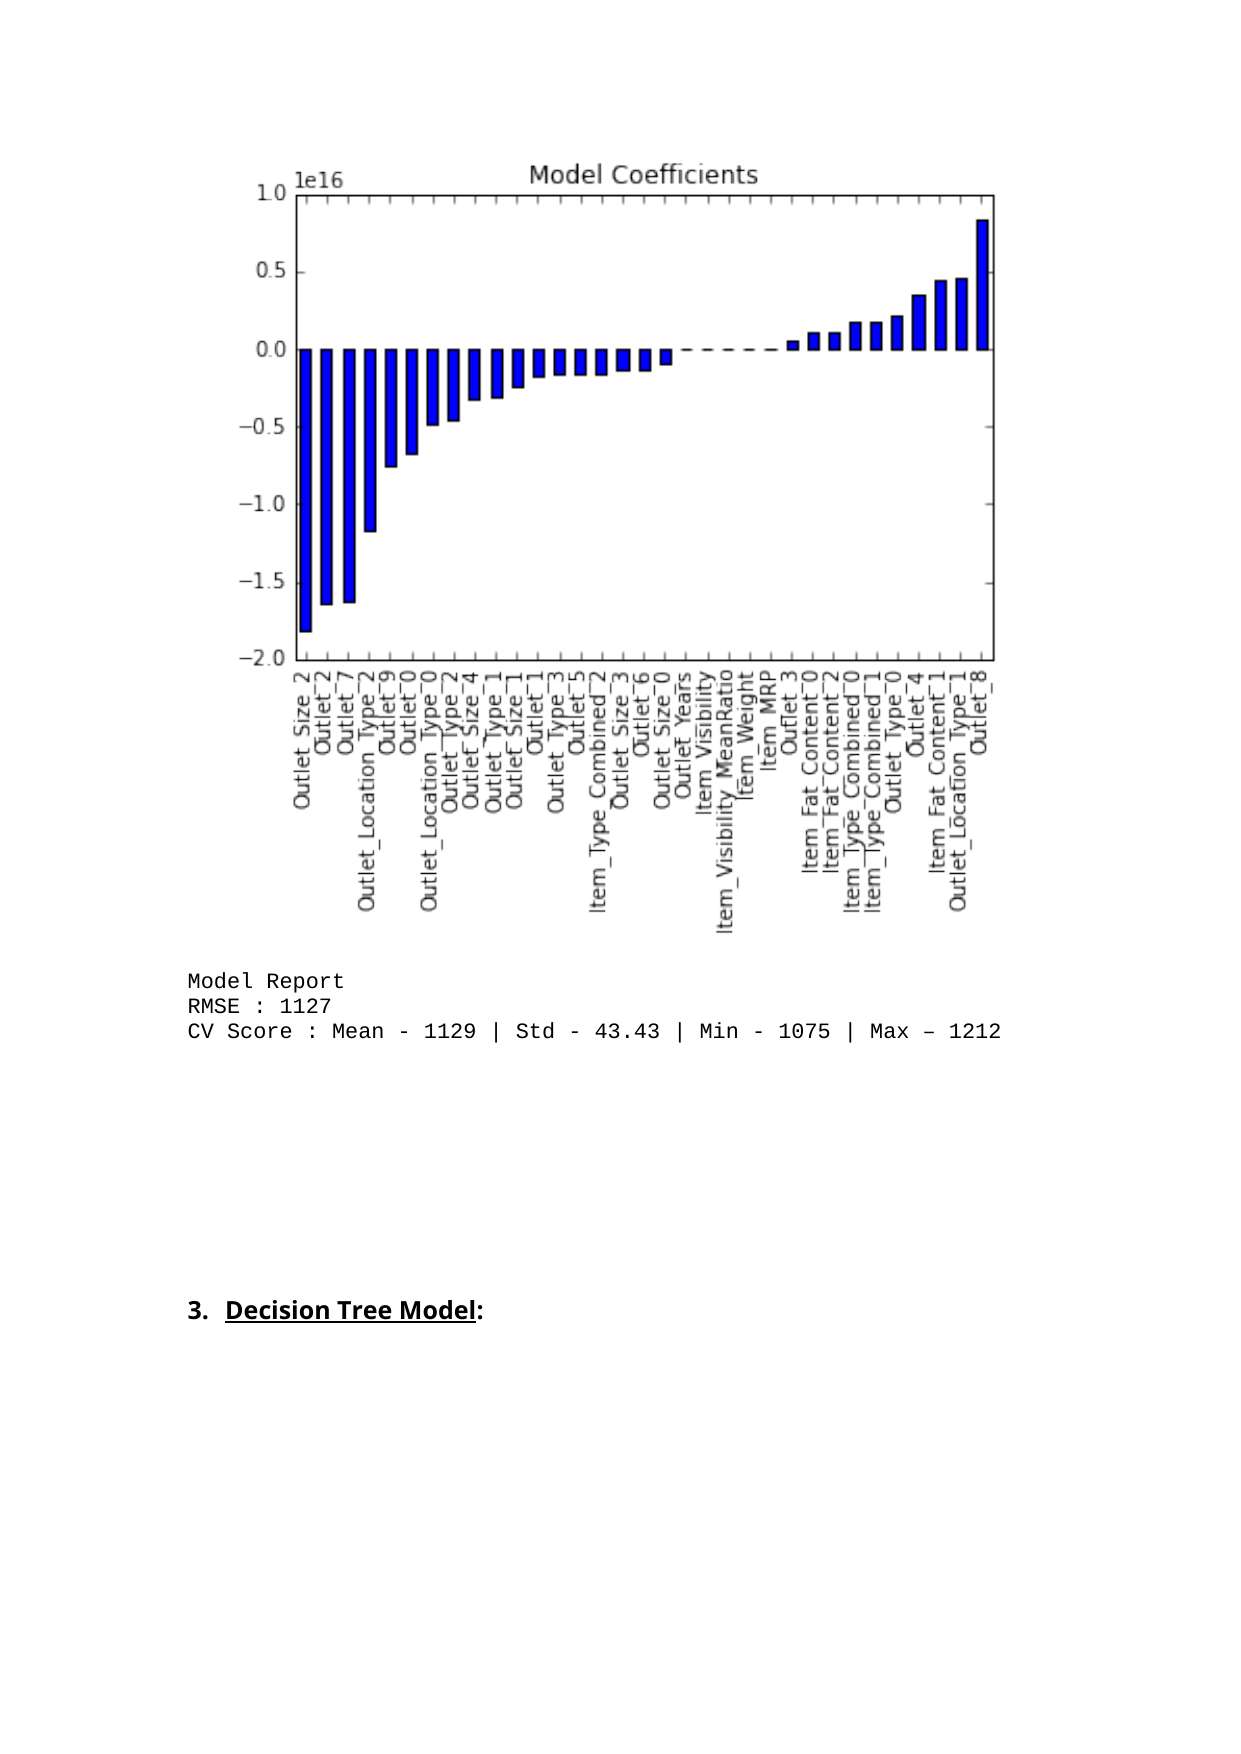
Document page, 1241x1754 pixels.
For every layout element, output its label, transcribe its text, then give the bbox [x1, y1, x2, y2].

text RMSE : 1127 [187, 995, 1107, 1020]
picture [225, 150, 1008, 946]
list Decision Tree Model: [187, 1293, 1107, 1327]
text CV Score : Mean - 1129 | Std - 43.43 | Min - 1075 | Max – 1212 [187, 1020, 1107, 1045]
text Model Report [187, 970, 1107, 995]
